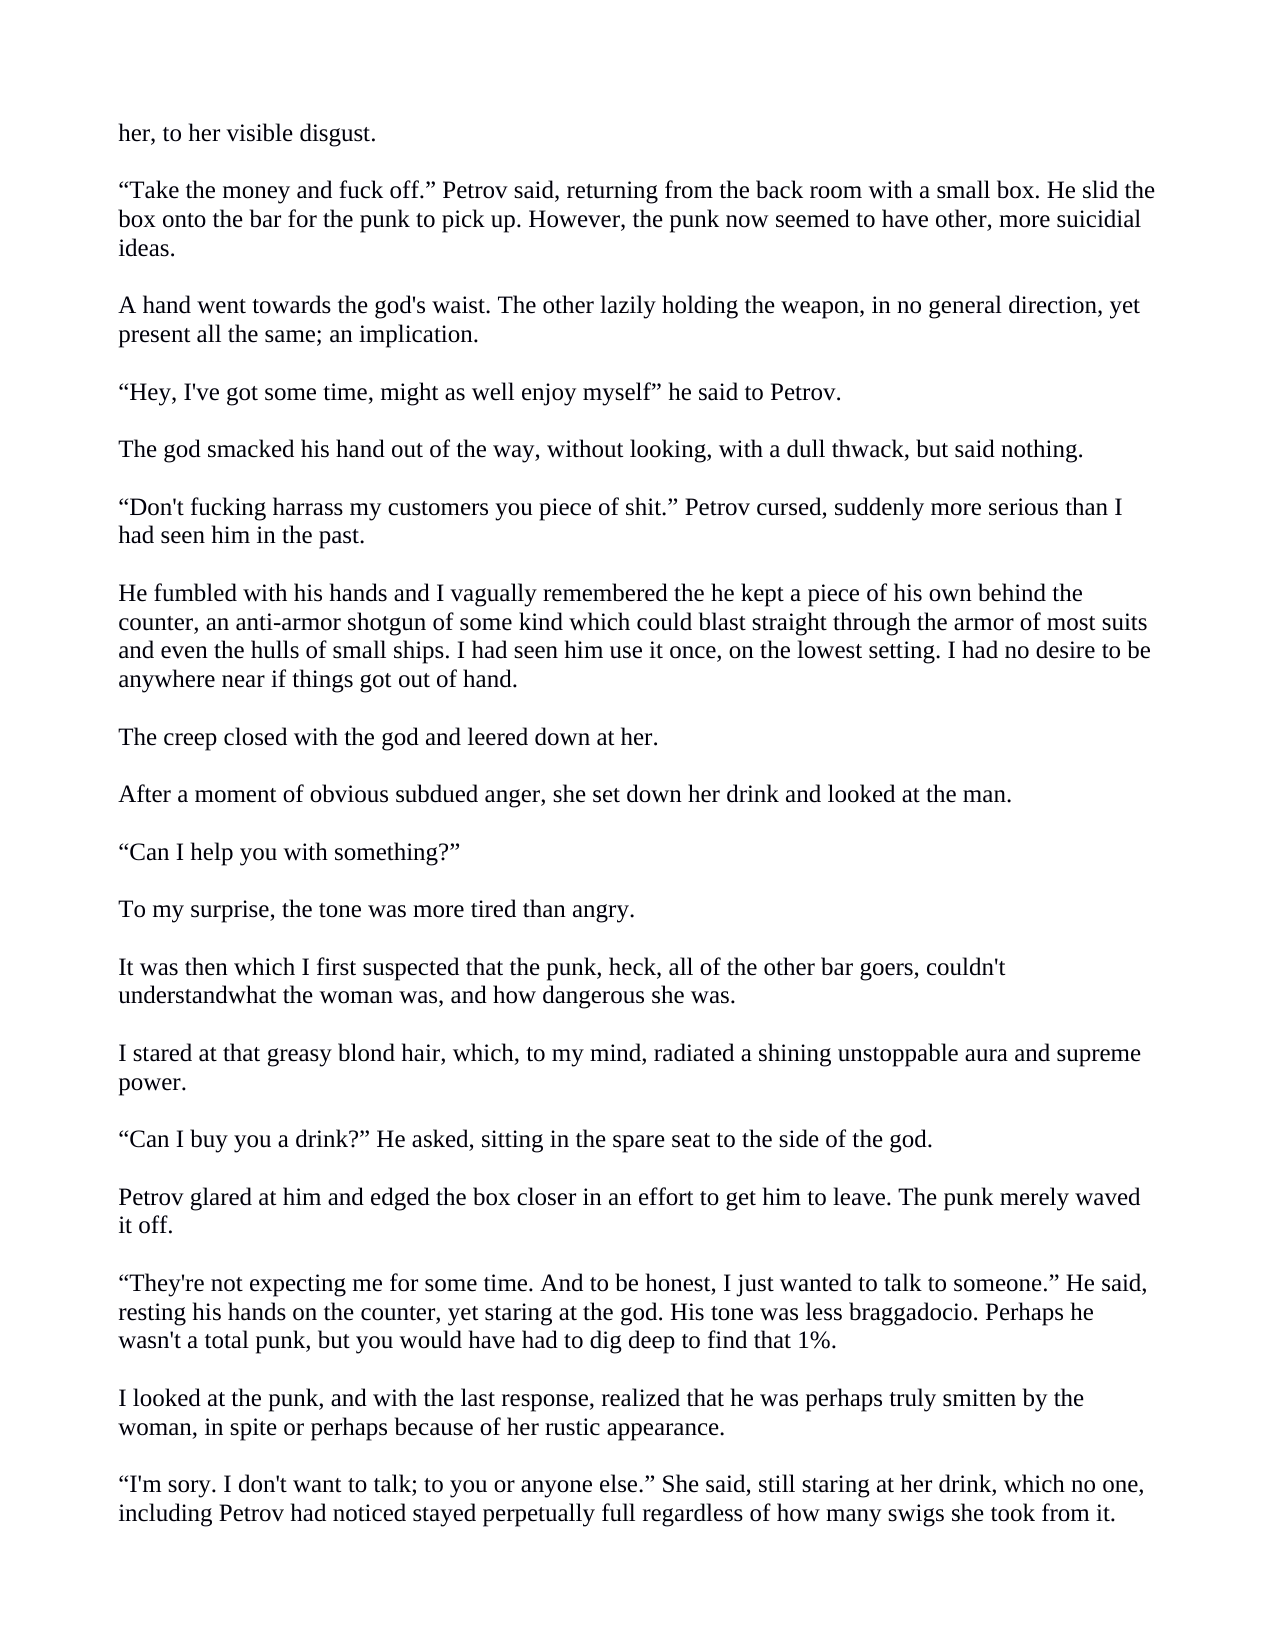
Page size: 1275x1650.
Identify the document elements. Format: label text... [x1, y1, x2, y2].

text A hand went towards the god's waist. The other lazily holding the weapon, in no general direction, yet present all the same; an implication. [118, 291, 1157, 348]
text The creep closed with the god and leered down at her. [118, 722, 1157, 751]
text He fumbled with his hands and I vagually remembered the he kept a piece of his own behind the counter, an anti-armor shotgun of some kind which could blast straight through the armor of most suits and even the hulls of small ships. I had seen him use it once, on the lowest setting. I had no desire to be anywhere near if things got out of hand. [118, 578, 1157, 693]
text To my surprise, the tone was more tired than angry. [118, 894, 1157, 923]
text I stared at that greasy blond hair, which, to my mind, radiated a shining unstoppable aura and supreme power. [118, 1038, 1157, 1096]
text “Can I buy you a drink?” He asked, sitting in the spare seat to the side of the god. [118, 1124, 1157, 1153]
text “Don't fucking harrass my customers you piece of shit.” Petrov cursed, suddenly more serious than I had seen him in the past. [118, 492, 1157, 549]
text I looked at the punk, and with the last response, realized that he was perhaps truly smitten by the woman, in spite or perhaps because of her rustic appearance. [118, 1383, 1157, 1441]
text “Hey, I've got some time, might as well enjoy myself” he said to Petrov. [118, 377, 1157, 406]
text “I'm sory. I don't want to talk; to you or anyone else.” She said, still staring at her drink, which no one, including Petrov had noticed stayed perpetually full regardless of how many swigs she took from it. [118, 1469, 1157, 1527]
text The god smacked his hand out of the way, without looking, with a dull thwack, but said nothing. [118, 434, 1157, 463]
text “Take the money and fuck off.” Petrov said, returning from the back room with a small box. He slid the box onto the bar for the punk to pick up. However, the punk now seemed to have other, more suicidial ideas. [118, 176, 1157, 262]
text “Can I help you with something?” [118, 837, 1157, 866]
text It was then which I first suspected that the punk, heck, all of the other bar goers, couldn't understandwhat the woman was, and how dangerous she was. [118, 952, 1157, 1009]
text “Ai! Who is this beautiful lady? Petrov, where the hell have you been keeping her?” he made eyes at her, to her visible disgust. [118, 118, 1157, 147]
text After a moment of obvious subdued anger, she set down her drink and looked at the man. [118, 779, 1157, 808]
text Petrov glared at him and edged the box closer in an effort to get him to leave. The punk merely waved it off. [118, 1182, 1157, 1239]
text “They're not expecting me for some time. And to be honest, I just wanted to talk to someone.” He said, resting his hands on the counter, yet staring at the god. His tone was less braggadocio. Perhaps he wasn't a total punk, but you would have had to dig deep to find that 1%. [118, 1268, 1157, 1354]
